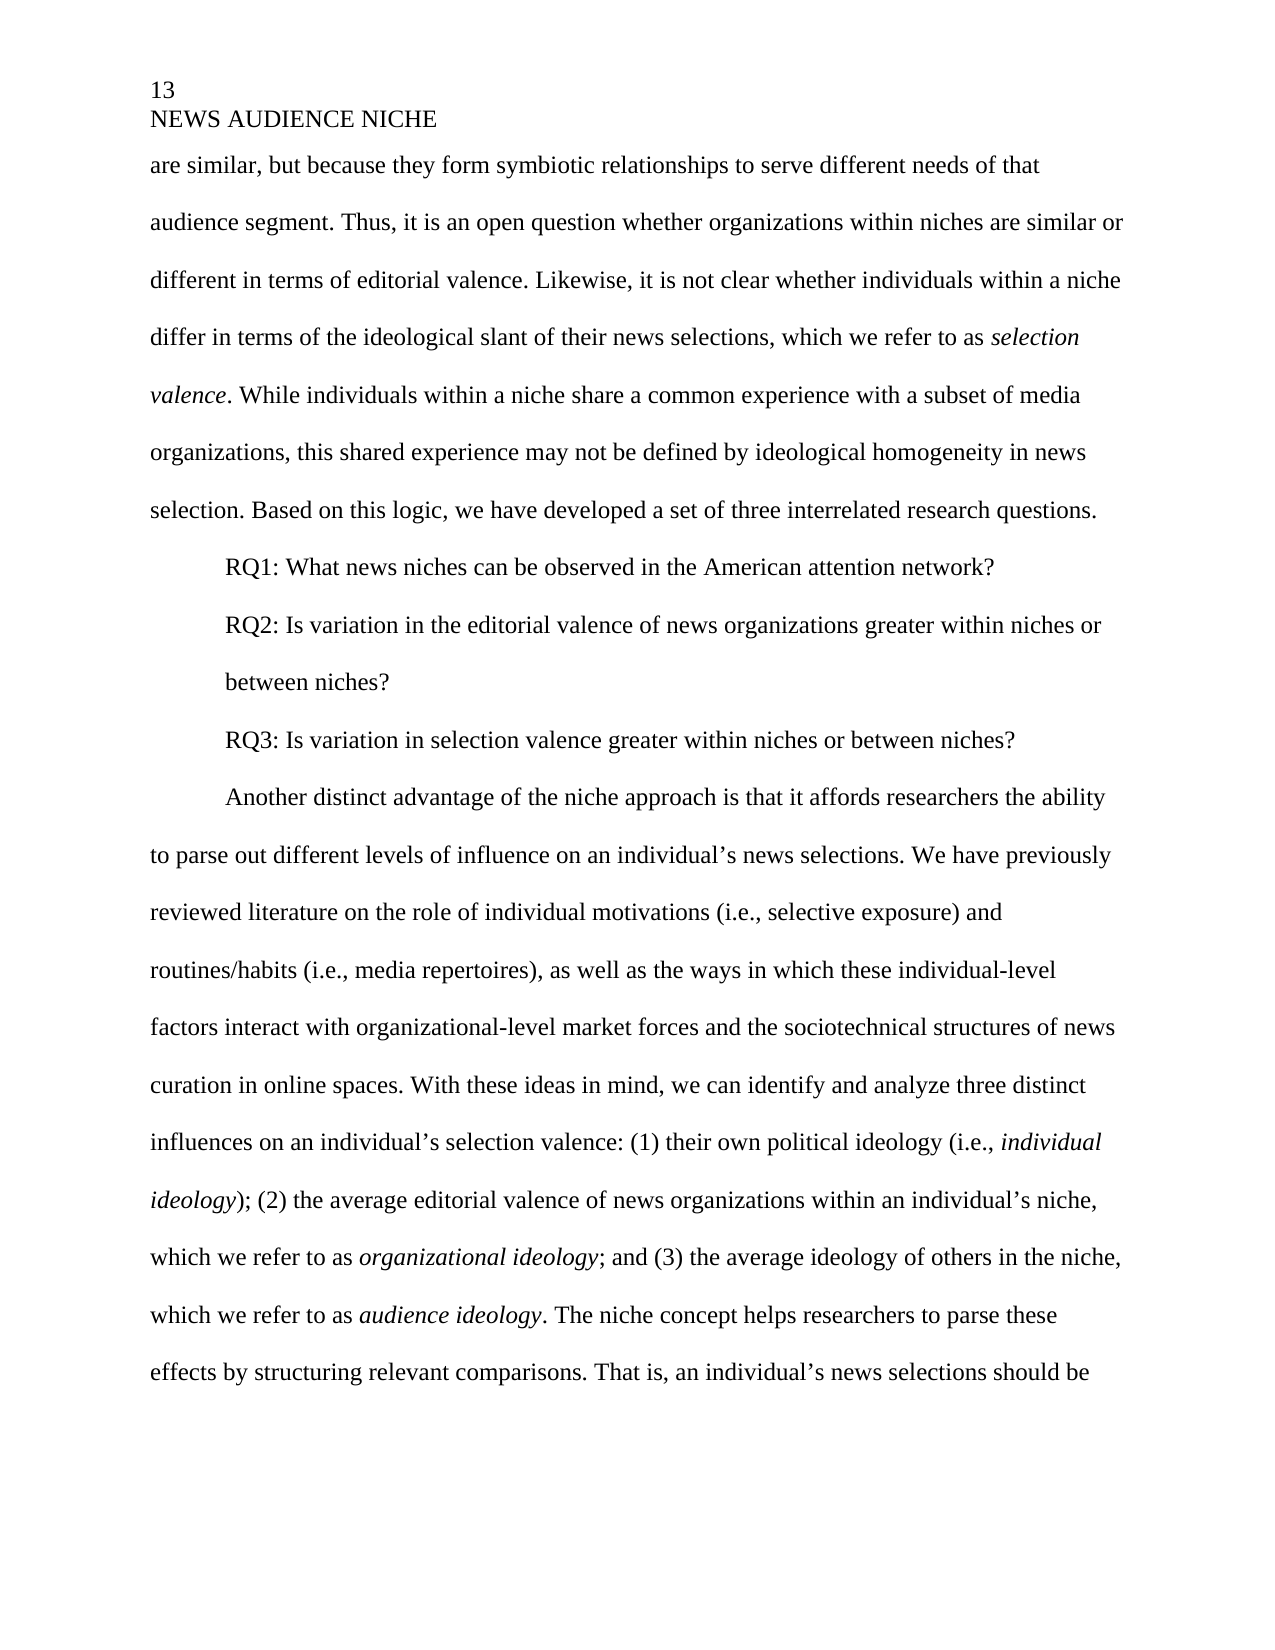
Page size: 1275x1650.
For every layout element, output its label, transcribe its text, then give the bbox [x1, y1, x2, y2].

text RQ2: Is variation in the editorial valence of news organizations greater within niches or between niches? [225, 610, 1125, 696]
text RQ3: Is variation in selection valence greater within niches or between niches? [225, 725, 1125, 754]
text RQ1: What news niches can be observed in the American attention network? [150, 552, 1125, 581]
